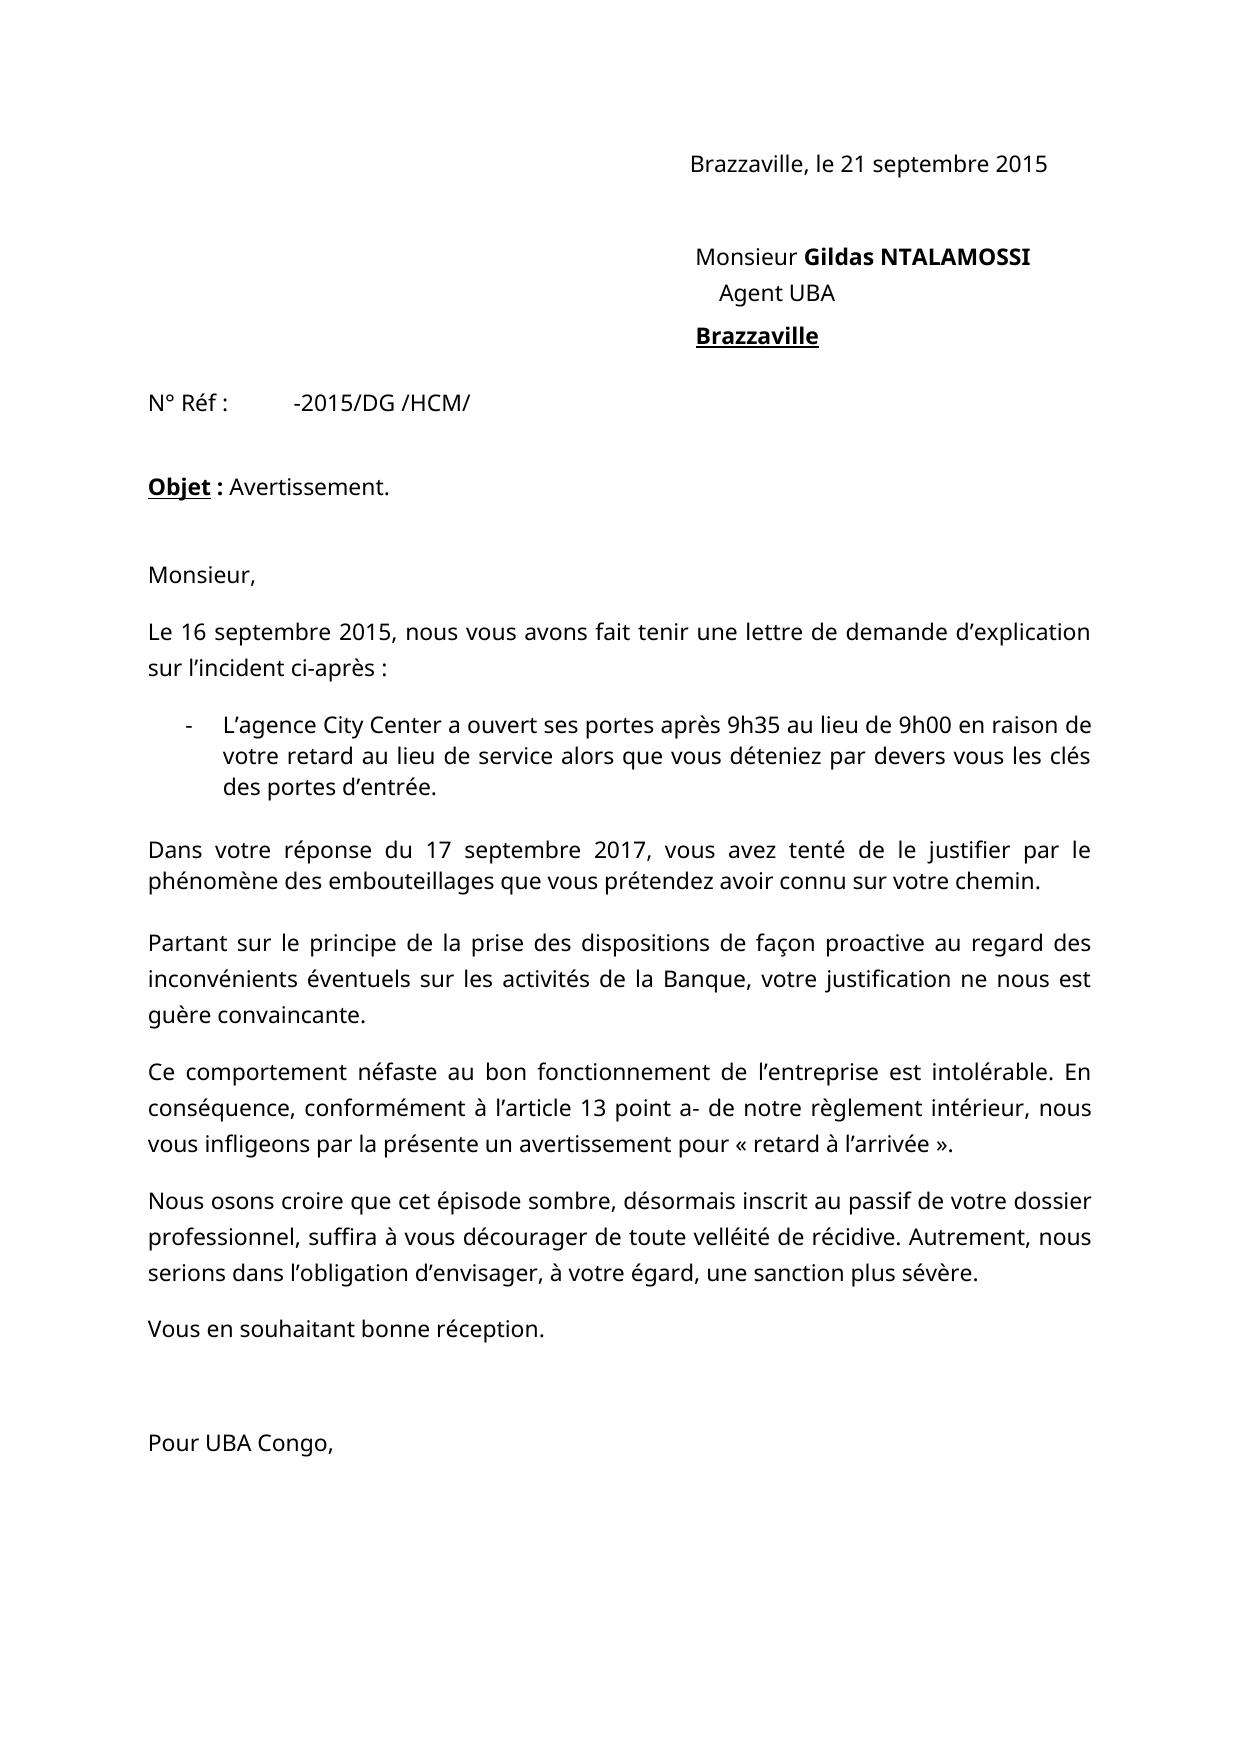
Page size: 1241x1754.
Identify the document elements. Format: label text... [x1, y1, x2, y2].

text Le 16 septembre 2015, nous vous avons fait tenir une lettre de demande d’explication sur l’incident ci-après : [148, 616, 1093, 683]
text Objet : Avertissement. [148, 471, 1093, 502]
text Dans votre réponse du 17 septembre 2017, vous avez tenté de le justifier par le phénomène des embouteillages que vous prétendez avoir connu sur votre chemin. [148, 834, 1093, 896]
list L’agence City Center a ouvert ses portes après 9h35 au lieu de 9h00 en raison de votre retard au lieu de service alors que vous déteniez par devers vous les clés des portes d’entrée. [185, 709, 1093, 802]
text Pour UBA Congo, [148, 1427, 1093, 1458]
text Nous osons croire que cet épisode sombre, désormais inscrit au passif de votre dossier professionnel, suffira à vous décourager de toute velléité de récidive. Autrement, nous serions dans l’obligation d’envisager, à votre égard, une sanction plus sévère. [148, 1185, 1093, 1288]
text Vous en souhaitant bonne réception. [148, 1313, 1093, 1344]
text Partant sur le principe de la prise des dispositions de façon proactive au regard des inconvénients éventuels sur les activités de la Banque, votre justification ne nous est guère convaincante. [148, 927, 1093, 1031]
text Ce comportement néfaste au bon fonctionnement de l’entreprise est intolérable. En conséquence, conformément à l’article 13 point a- de notre règlement intérieur, nous vous infligeons par la présente un avertissement pour « retard à l’arrivée ». [148, 1056, 1093, 1159]
text Agent UBA [148, 277, 1093, 308]
text Brazzaville, le 21 septembre 2015 [148, 148, 1093, 179]
text Monsieur, [148, 559, 1093, 590]
text Monsieur Gildas NTALAMOSSI [148, 241, 1093, 273]
text N° Réf : -2015/DG /HCM/ [148, 387, 1093, 418]
text Brazzaville [148, 320, 1093, 351]
